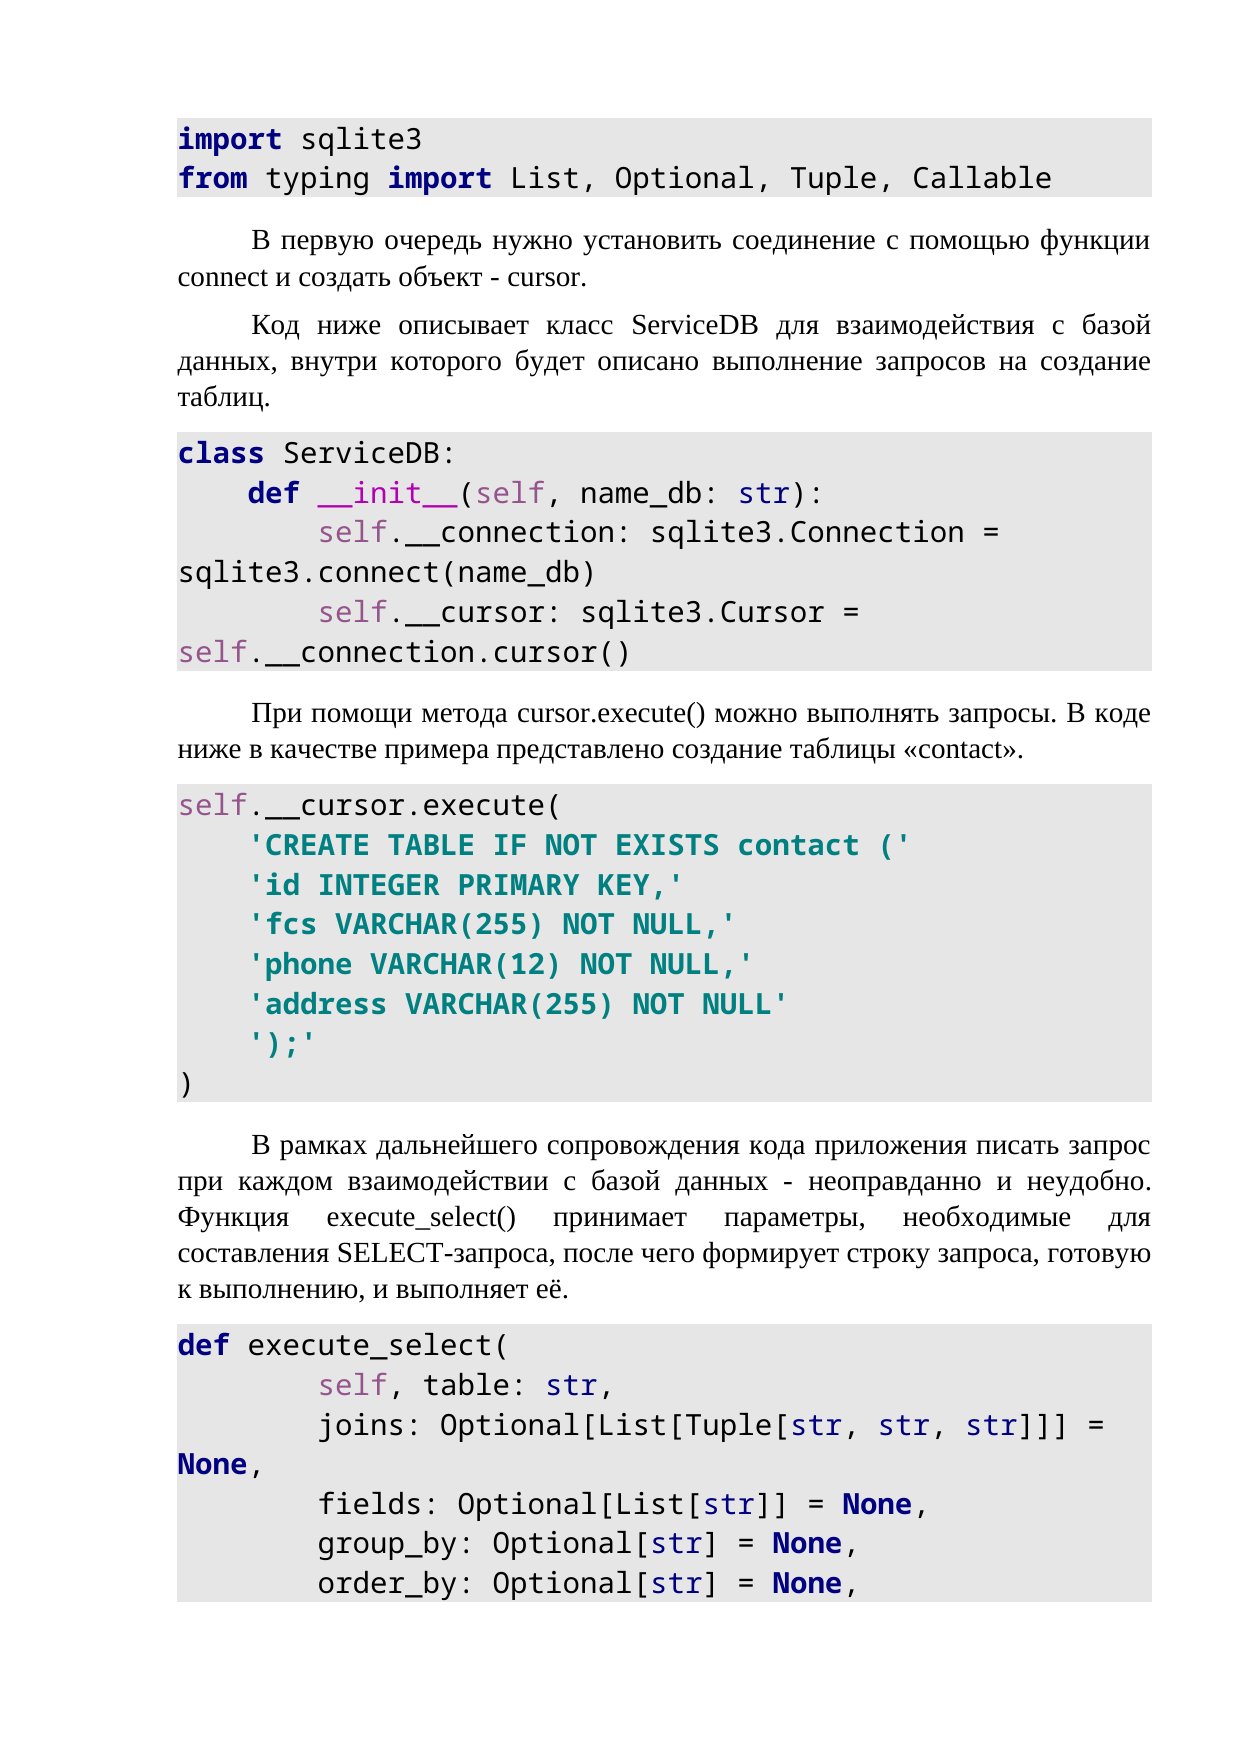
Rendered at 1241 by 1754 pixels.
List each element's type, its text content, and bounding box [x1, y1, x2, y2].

text При помощи метода cursor.execute() можно выполнять запросы. В коде ниже в качестве примера представлено создание таблицы «contact». [177, 696, 1152, 765]
text class ServiceDB: def __init__(self, name_db: str): self.__connection: sqlite3.Connection = sqlite3.connect(name_db) self.__cursor: sqlite3.Cursor = self.__connection.cursor() [177, 432, 1152, 671]
text В рамках дальнейшего сопровождения кода приложения писать запрос при каждом взаимодействии с базой данных - неоправданно и неудобно. Функция execute_select() принимает параметры, необходимые для составления SELECT-запроса, после чего формирует строку запроса, готовую к выполнению, и выполняет её. [177, 1127, 1152, 1305]
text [177, 1324, 1152, 1602]
text self.__cursor.execute( 'CREATE TABLE IF NOT EXISTS contact (' 'id INTEGER PRIMARY KEY,' 'fcs VARCHAR(255) NOT NULL,' 'phone VARCHAR(12) NOT NULL,' 'address VARCHAR(255) NOT NULL' ');' ) [177, 784, 1152, 1102]
text import sqlite3 from typing import List, Optional, Tuple, Callable [177, 118, 1152, 197]
text Код ниже описывает класс ServiceDB для взаимодействия с базой данных, внутри которого будет описано выполнение запросов на создание таблиц. [177, 307, 1152, 413]
text В первую очередь нужно установить соединение с помощью функции connect и создать объект - cursor. [177, 222, 1152, 292]
